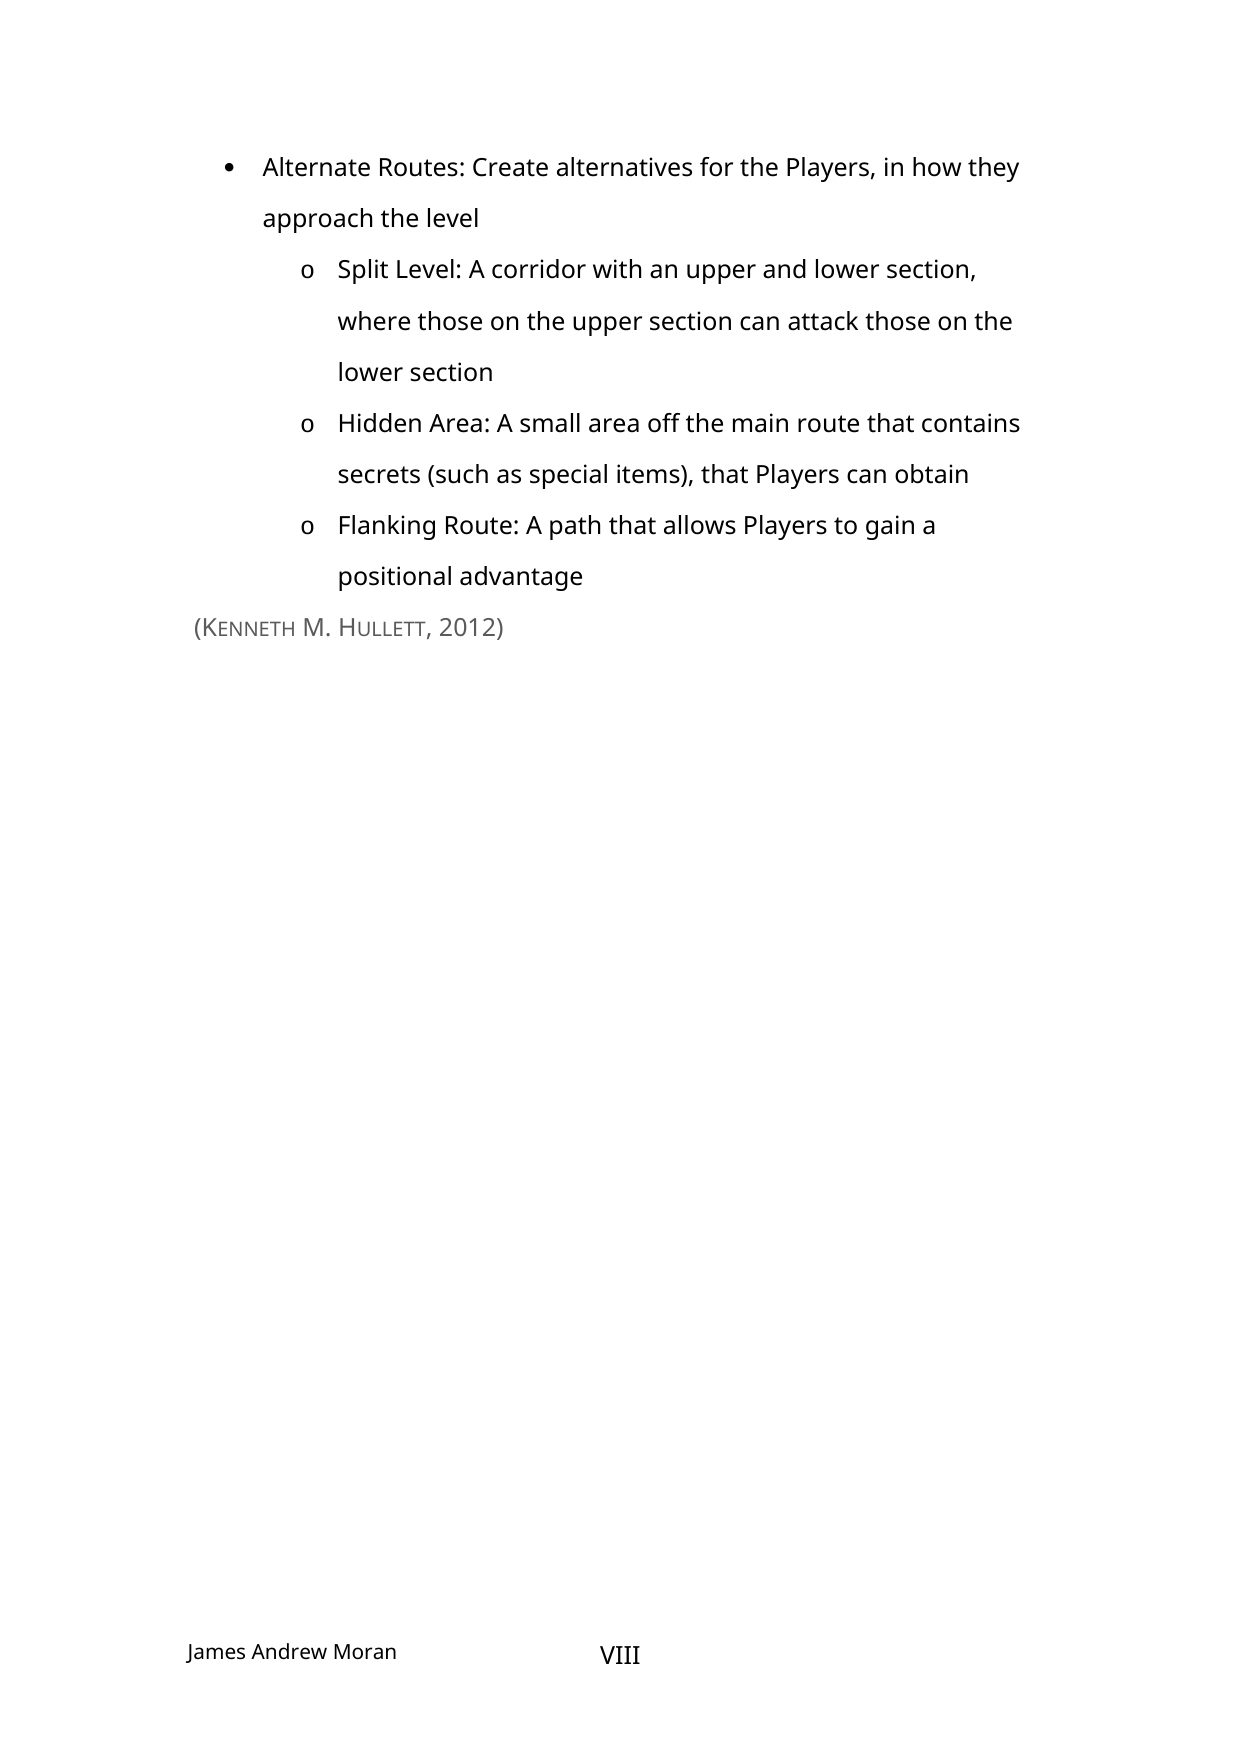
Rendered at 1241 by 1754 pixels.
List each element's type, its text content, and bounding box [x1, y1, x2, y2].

list Hidden Area: A small area off the main route that contains secrets (such as special items), that Players can obtain [300, 405, 1053, 491]
list Split Level: A corridor with an upper and lower section, where those on the upper section can attack those on the lower section [300, 252, 1053, 388]
text (Kenneth M. Hullett, 2012) [187, 610, 1053, 644]
list Alternate Routes: Create alternatives for the Players, in how they approach the level [225, 150, 1053, 235]
list Flanking Route: A path that allows Players to gain a positional advantage [300, 508, 1053, 593]
